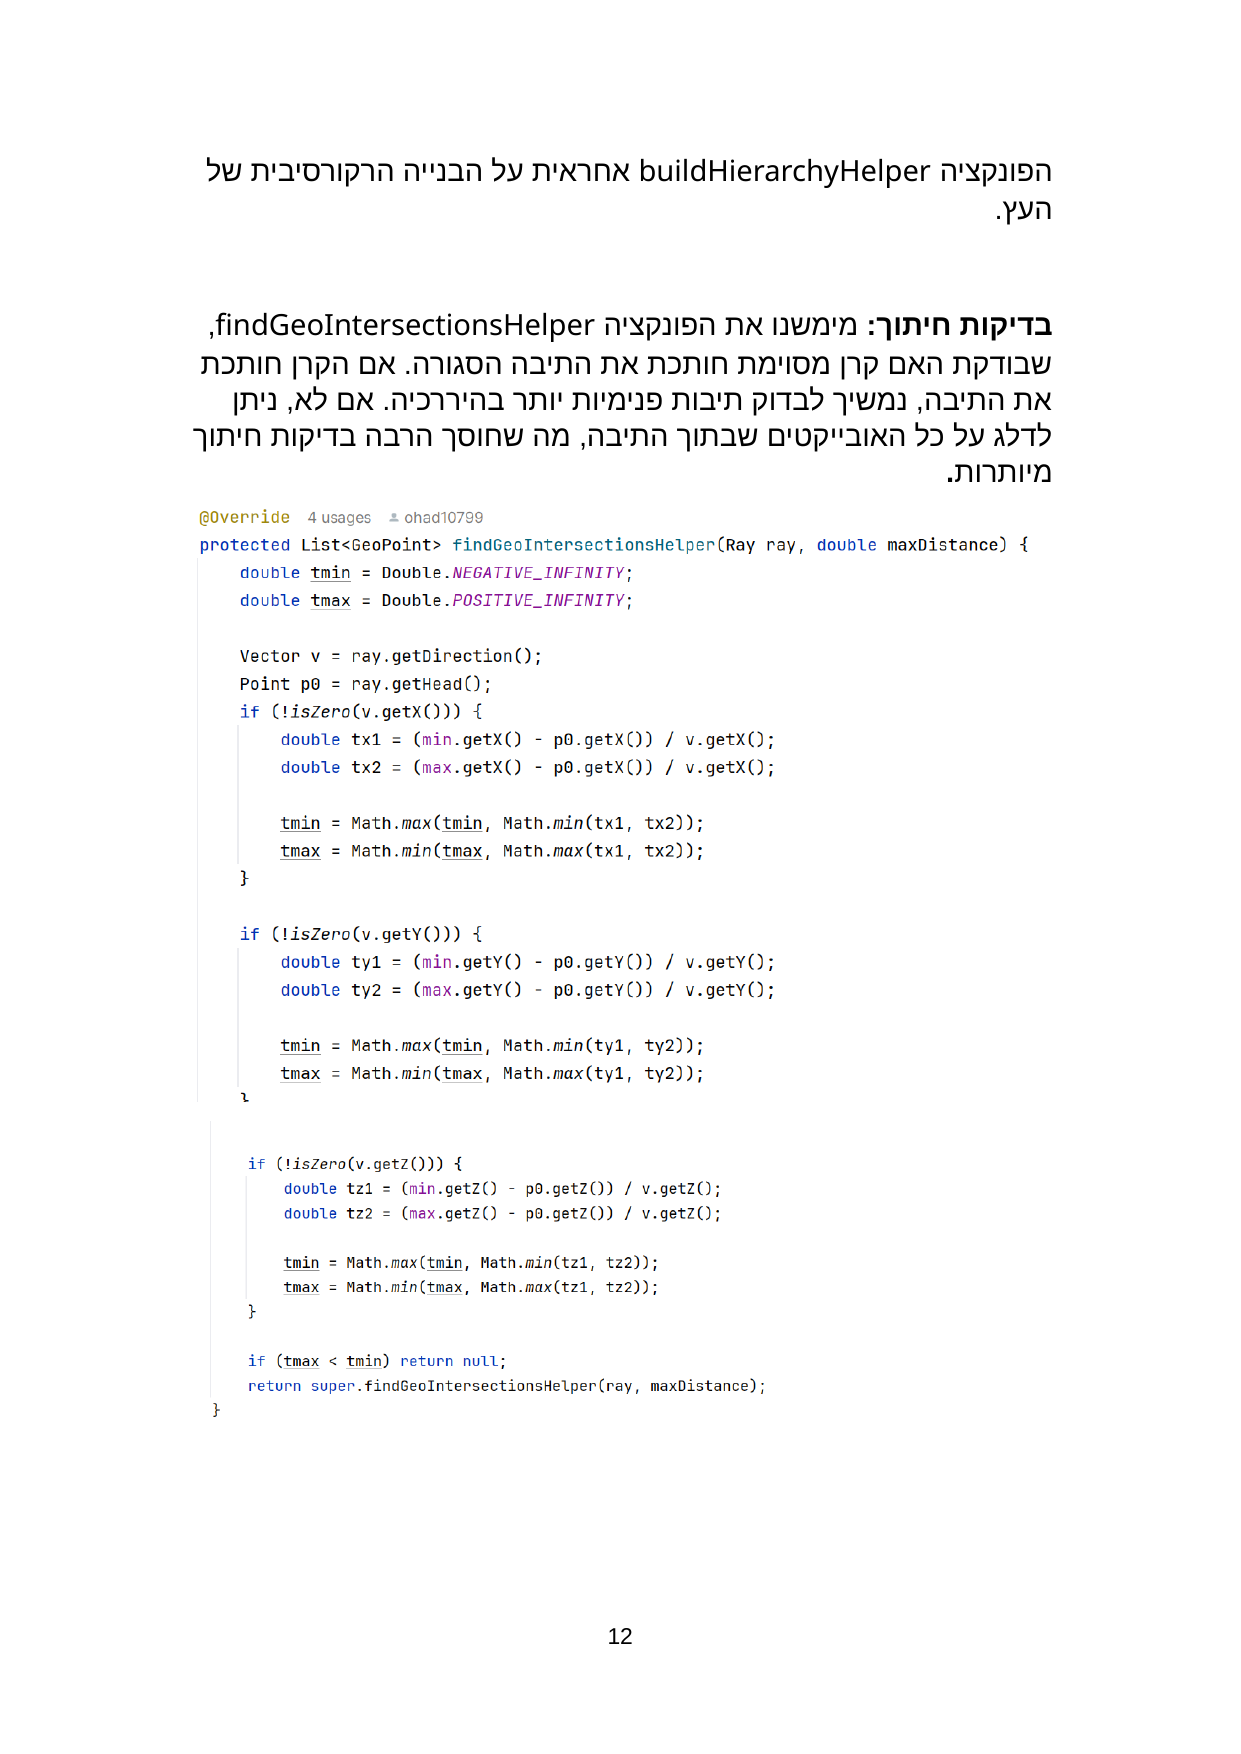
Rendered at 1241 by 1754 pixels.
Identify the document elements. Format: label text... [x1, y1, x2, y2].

picture [187, 1121, 1053, 1448]
text הפונקציה buildHierarchyHelper אחראית על הבנייה הרקורסיבית של העץ. [187, 150, 1053, 226]
text בדיקות חיתוך: מימשנו את הפונקציה findGeoIntersectionsHelper, שבודקת האם קרן מסוימת חותכת את התיבה הסגורה. אם הקרן חותכת את התיבה, נמשיך לבדוק תיבות פנימיות יותר בהיררכיה. אם לא, ניתן לדלג על כל האובייקטים שבתוך התיבה, מה שחוסך הרבה בדיקות חיתוך מיותרות. [187, 304, 1053, 489]
picture [187, 508, 1053, 1102]
